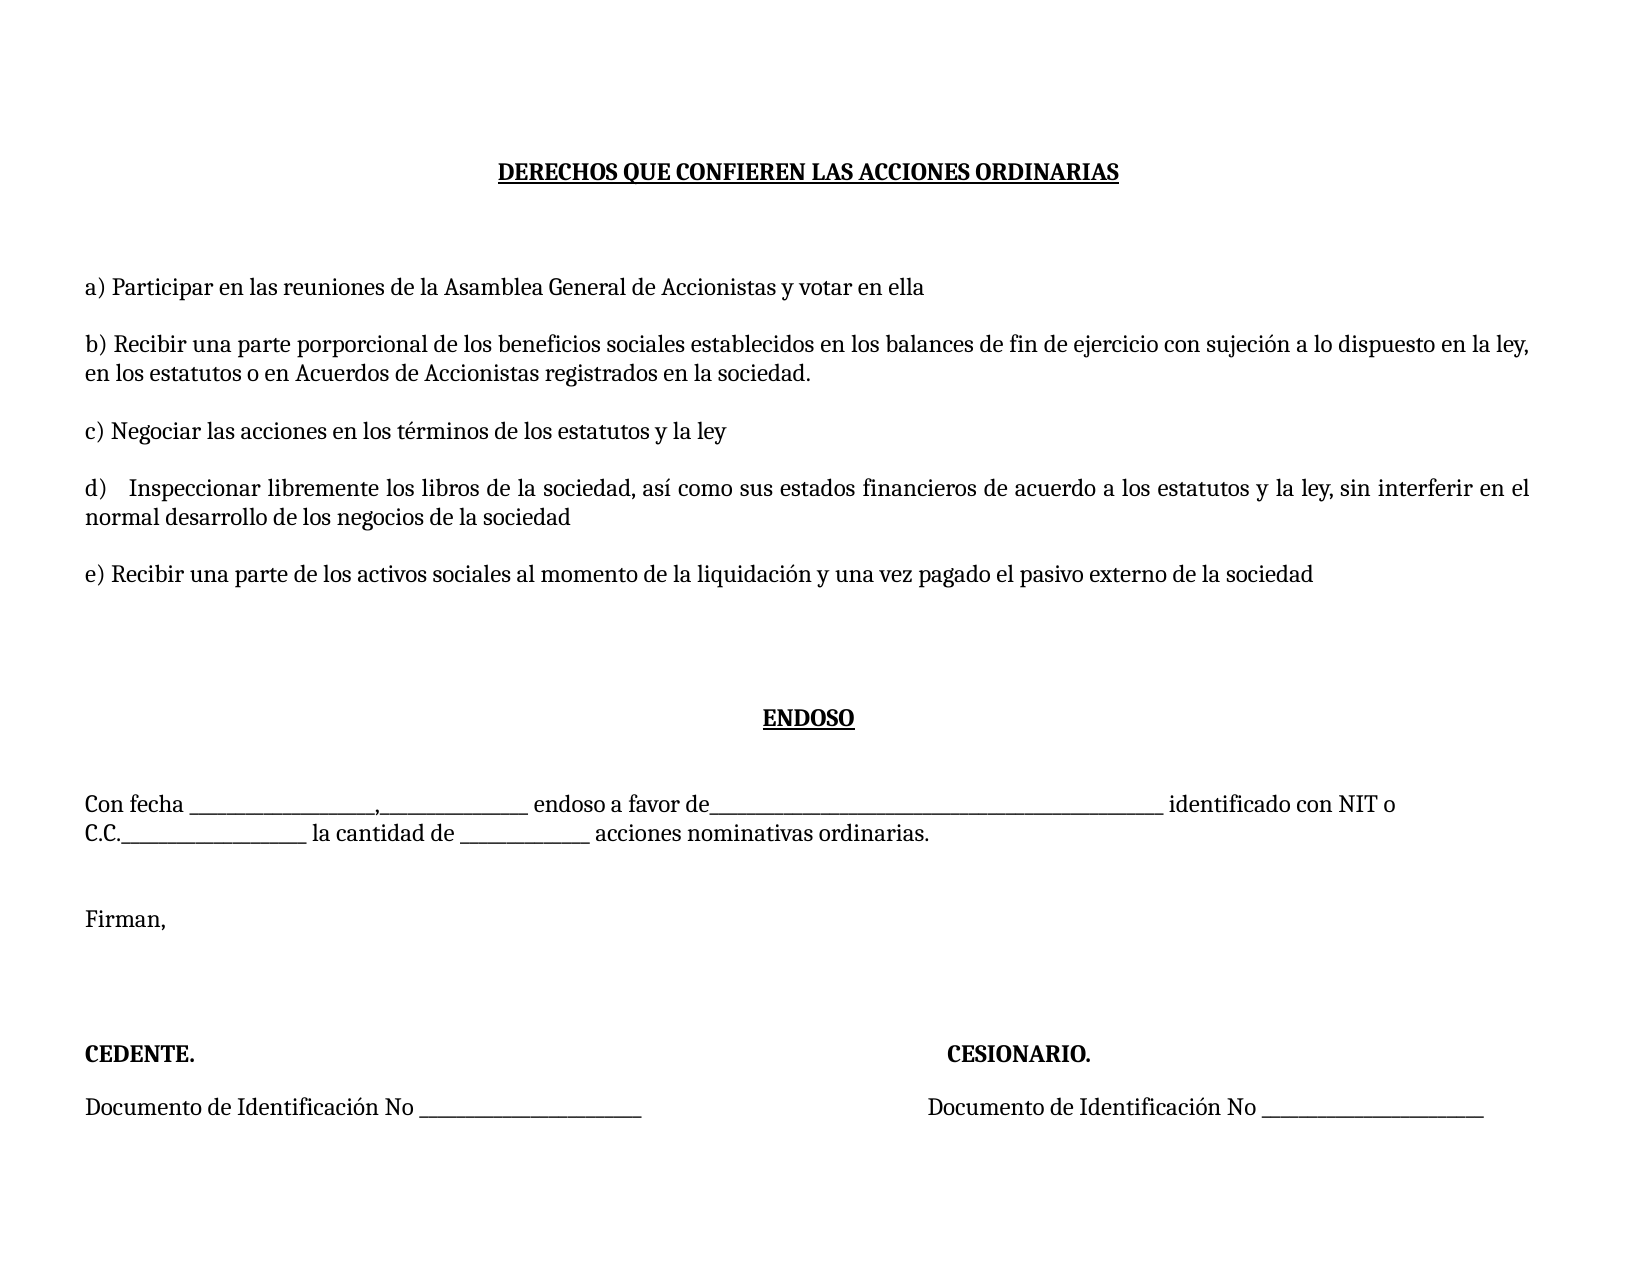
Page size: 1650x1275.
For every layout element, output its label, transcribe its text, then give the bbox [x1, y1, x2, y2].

text ENDOSO [85, 704, 1532, 733]
text Con fecha ____________________,________________ endoso a favor de_________________________________________________ identificado con NIT o C.C.____________________ la cantidad de ______________ acciones nominativas ordinarias. [85, 790, 1532, 848]
text d) Inspeccionar libremente los libros de la sociedad, así como sus estados financieros de acuerdo a los estatutos y la ley, sin interferir en el normal desarrollo de los negocios de la sociedad [85, 474, 1532, 532]
text e) Recibir una parte de los activos sociales al momento de la liquidación y una vez pagado el pasivo externo de la sociedad [85, 560, 1532, 589]
text c) Negociar las acciones en los términos de los estatutos y la ley [85, 417, 1532, 445]
text a) Participar en las reuniones de la Asamblea General de Accionistas y votar en ella [85, 273, 1532, 302]
text Firman, [85, 905, 1532, 934]
text b) Recibir una parte porporcional de los beneficios sociales establecidos en los balances de fin de ejercicio con sujeción a lo dispuesto en la ley, en los estatutos o en Acuerdos de Accionistas registrados en la sociedad. [85, 330, 1532, 388]
text Documento de Identificación No ________________________ Documento de Identificación No ________________________ [85, 1093, 1532, 1121]
text CEDENTE. CESIONARIO. [85, 1040, 1532, 1068]
text DERECHOS QUE CONFIEREN LAS ACCIONES ORDINARIAS [85, 158, 1532, 187]
